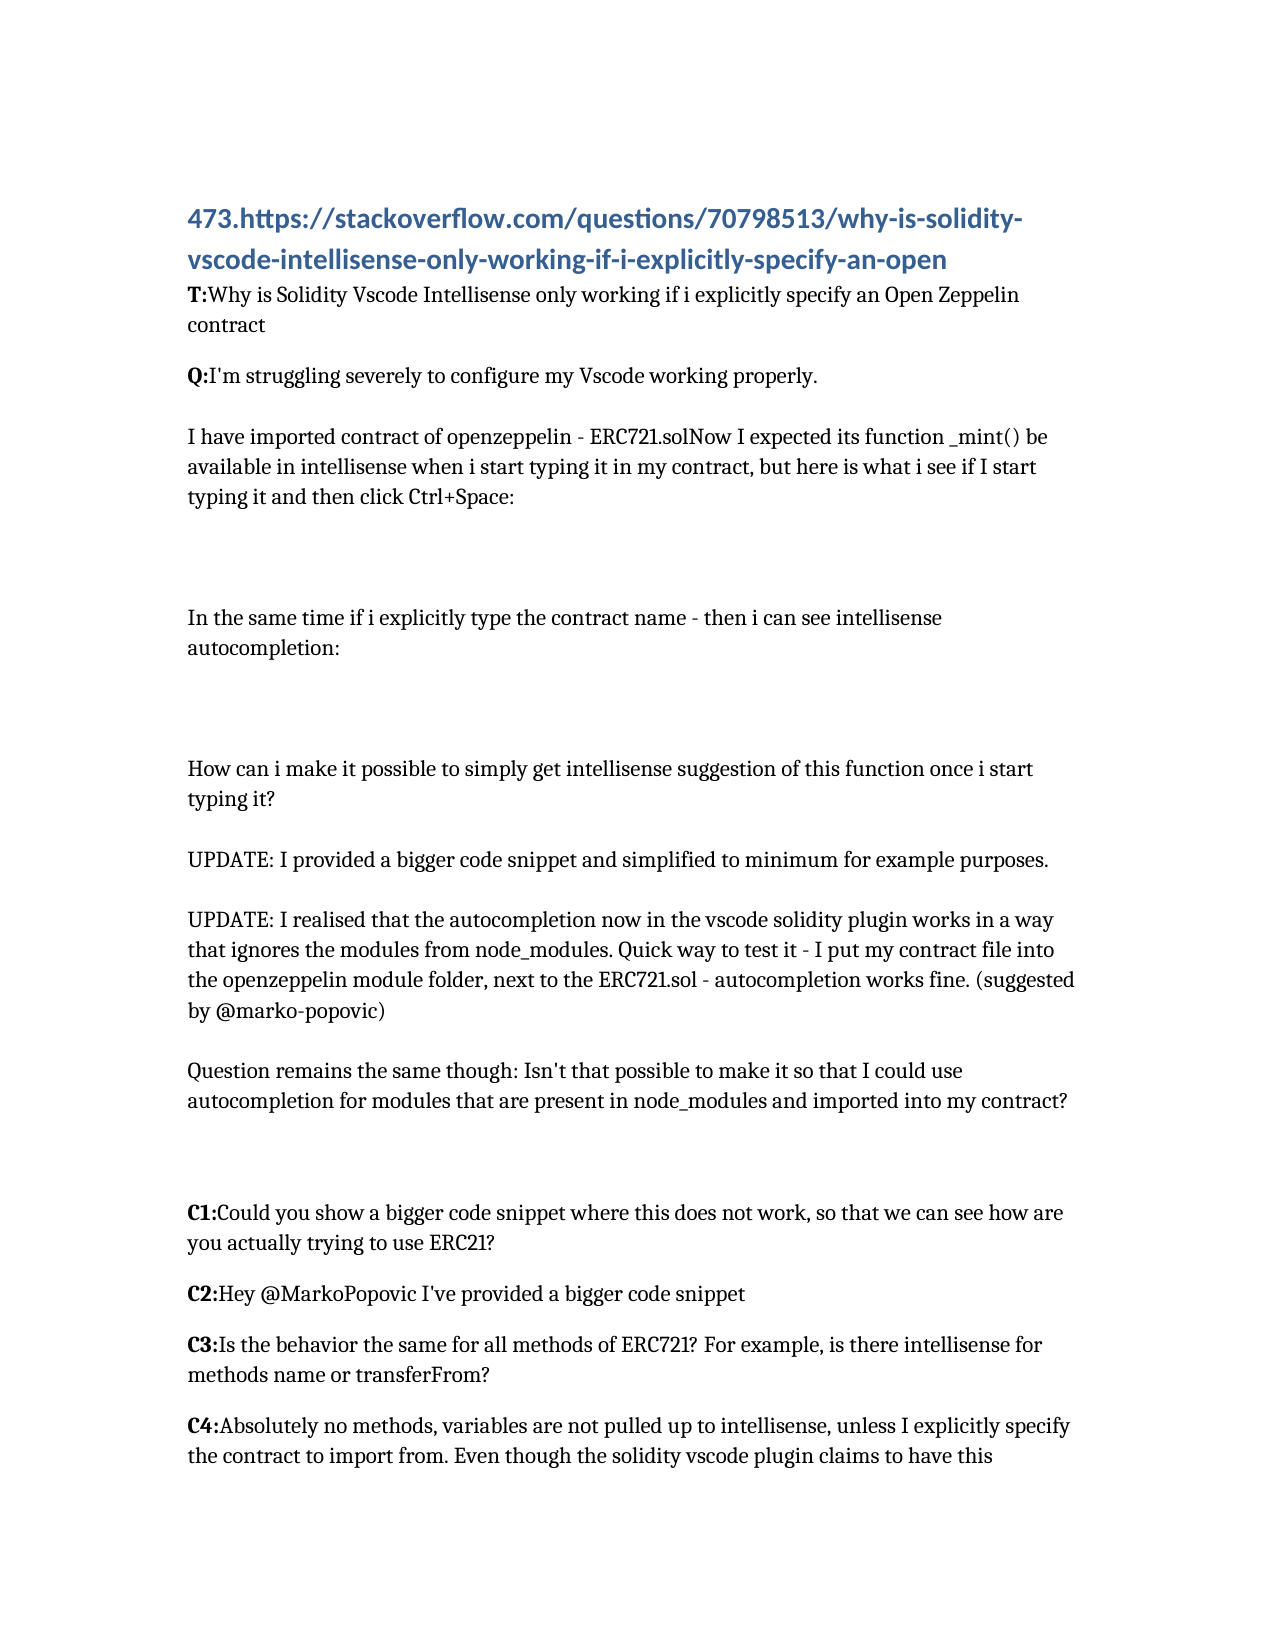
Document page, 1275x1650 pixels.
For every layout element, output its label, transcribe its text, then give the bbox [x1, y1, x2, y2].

text T:Why is Solidity Vscode Intellisense only working if i explicitly specify an Open Zeppelin contract [187, 282, 1087, 338]
subtitle 473.https://stackoverflow.com/questions/70798513/why-is-solidity-vscode-intellisense-only-working-if-i-explicitly-specify-an-open [187, 200, 1087, 277]
text C1:Could you show a bigger code snippet where this does not work, so that we can see how are you actually trying to use ERC21? [187, 1199, 1087, 1256]
text C2:Hey @MarkoPopovic I've provided a bigger code snippet [187, 1281, 1087, 1307]
text C3:Is the behavior the same for all methods of ERC721? For example, is there intellisense for methods name or transferFrom? [187, 1332, 1087, 1388]
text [187, 1413, 1087, 1470]
text Q:I'm struggling severely to configure my Vscode working properly. I have imported contract of openzeppelin - ERC721.solNow I expected its function _mint() be available in intellisense when i start typing it in my contract, but here is what i see if I start typing it and then click Ctrl+Space: In the same time if i explicitly type the contract name - then i can see intellisense autocompletion: How can i make it possible to simply get intellisense suggestion of this function once i start typing it? UPDATE: I provided a bigger code snippet and simplified to minimum for example purposes. UPDATE: I realised that the autocompletion now in the vscode solidity plugin works in a way that ignores the modules from node_modules. Quick way to test it - I put my contract file into the openzeppelin module folder, next to the ERC721.sol - autocompletion works fine. (suggested by @marko-popovic) Question remains the same though: Isn't that possible to make it so that I could use autocompletion for modules that are present in node_modules and imported into my contract? [187, 363, 1087, 1175]
